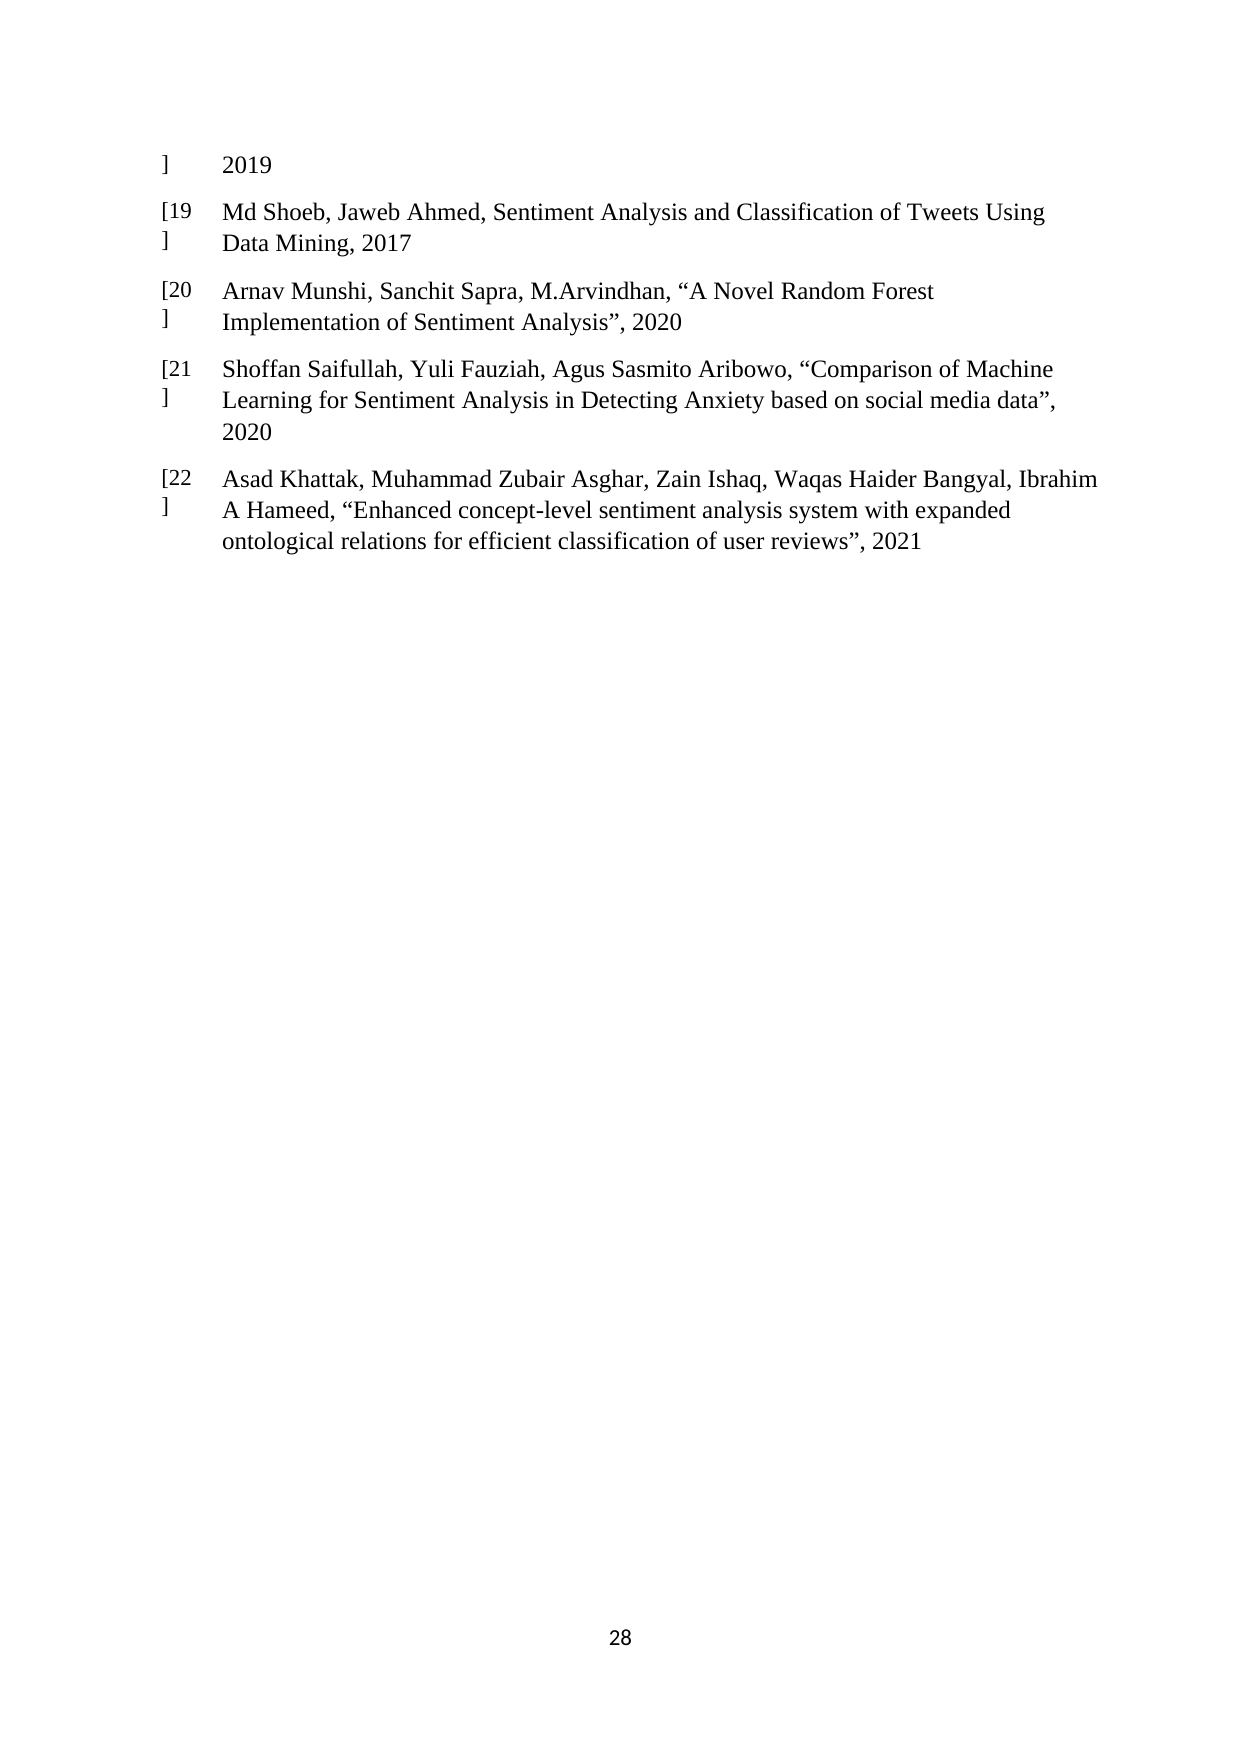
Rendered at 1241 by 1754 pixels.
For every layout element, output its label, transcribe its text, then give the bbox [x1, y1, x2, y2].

table_cell Md Shoeb, Jaweb Ahmed, Sentiment Analysis and Classification of Tweets Using Data Mining, 2017 [211, 198, 1109, 276]
table_cell [21] [150, 355, 211, 464]
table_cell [211, 150, 1109, 197]
table_cell Arnav Munshi, Sanchit Sapra, M.Arvindhan, “A Novel Random Forest Implementation of Sentiment Analysis”, 2020 [211, 276, 1109, 354]
table_cell [18] [150, 150, 211, 197]
table_cell Asad Khattak, Muhammad Zubair Asghar, Zain Ishaq, Waqas Haider Bangyal, Ibrahim A Hameed, “Enhanced concept-level sentiment analysis system with expanded ontological relations for efficient classification of user reviews”, 2021 [211, 464, 1109, 574]
table_cell [22] [150, 464, 211, 574]
table_cell [19] [150, 198, 211, 276]
table_cell [20] [150, 276, 211, 354]
table_cell Shoffan Saifullah, Yuli Fauziah, Agus Sasmito Aribowo, “Comparison of Machine Learning for Sentiment Analysis in Detecting Anxiety based on social media data”, 2020 [211, 355, 1109, 464]
